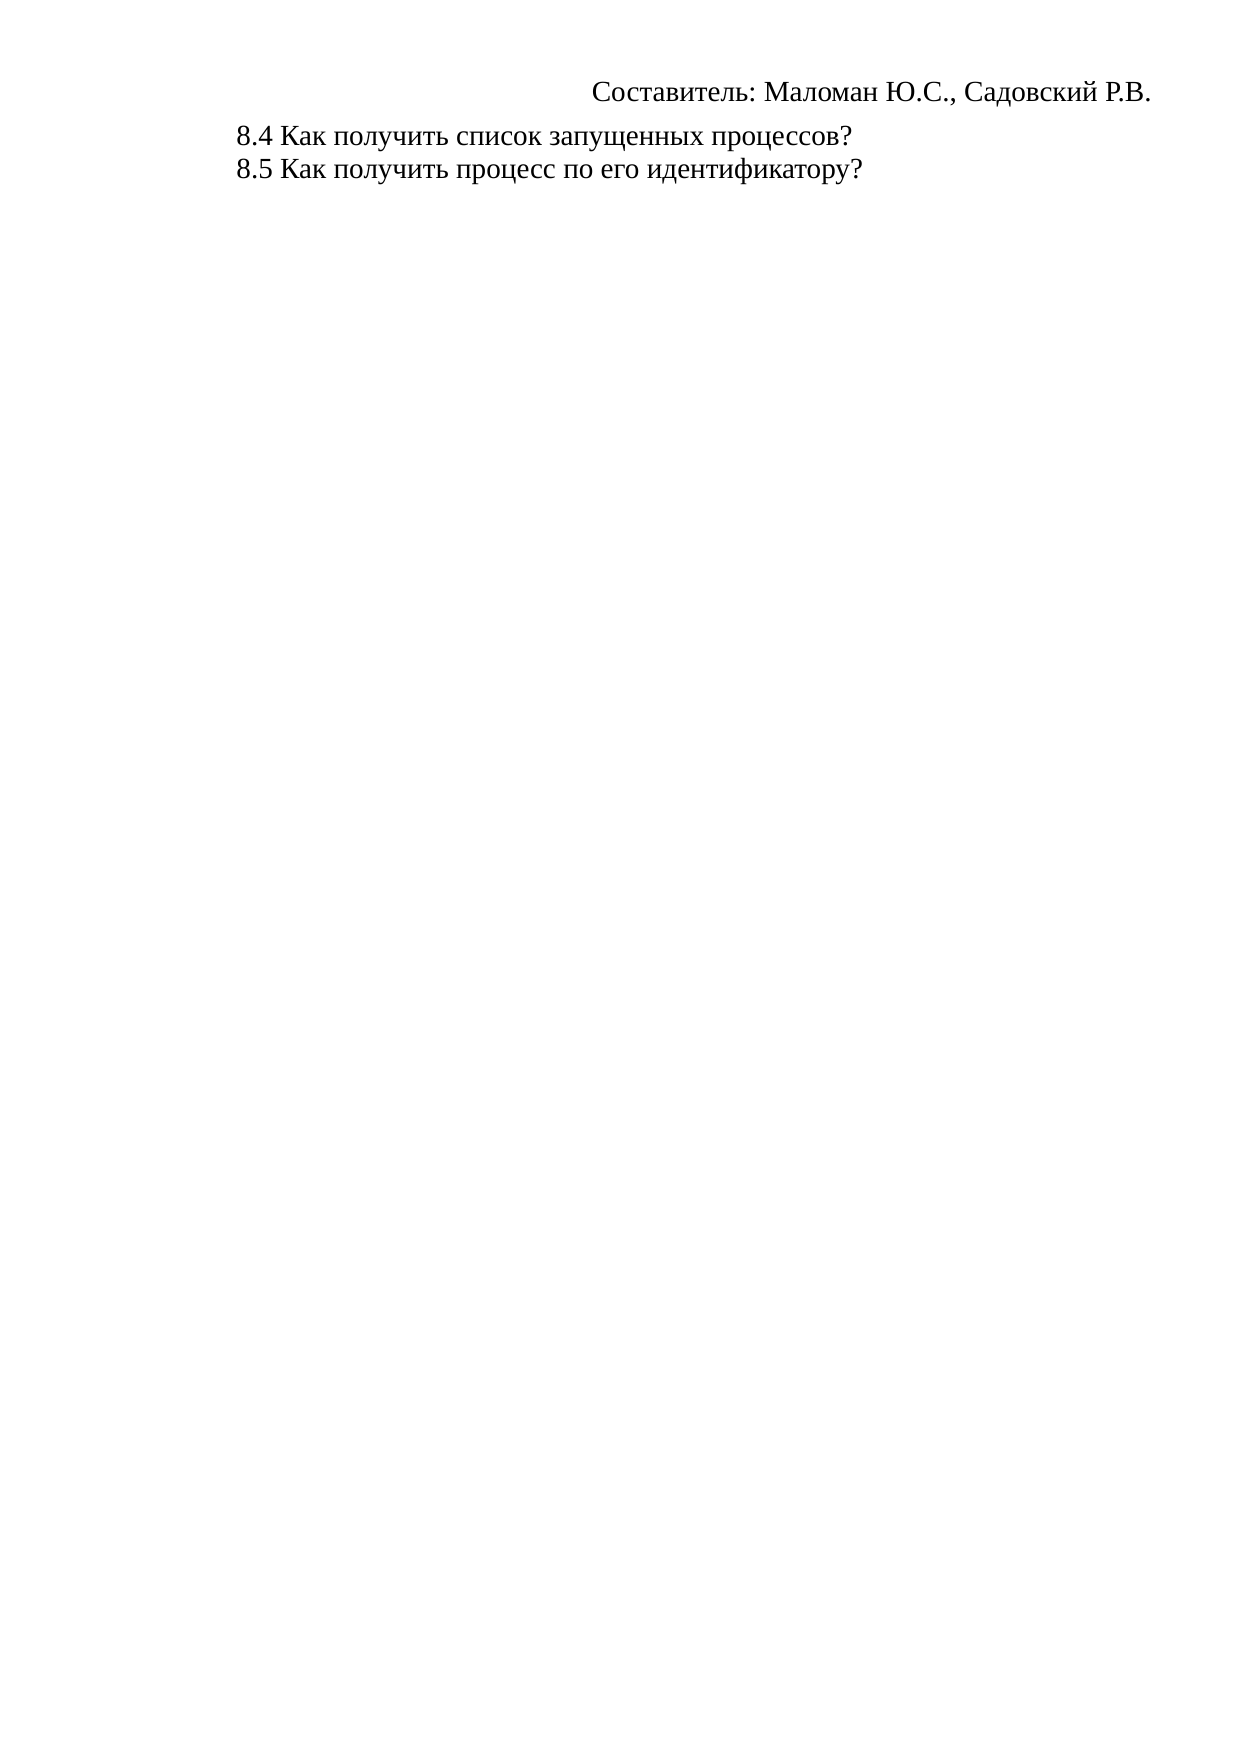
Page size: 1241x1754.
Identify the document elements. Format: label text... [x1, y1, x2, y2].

text Как получить процесс по его идентификатору? [177, 152, 1152, 185]
text Как получить список запущенных процессов? [177, 118, 1152, 152]
